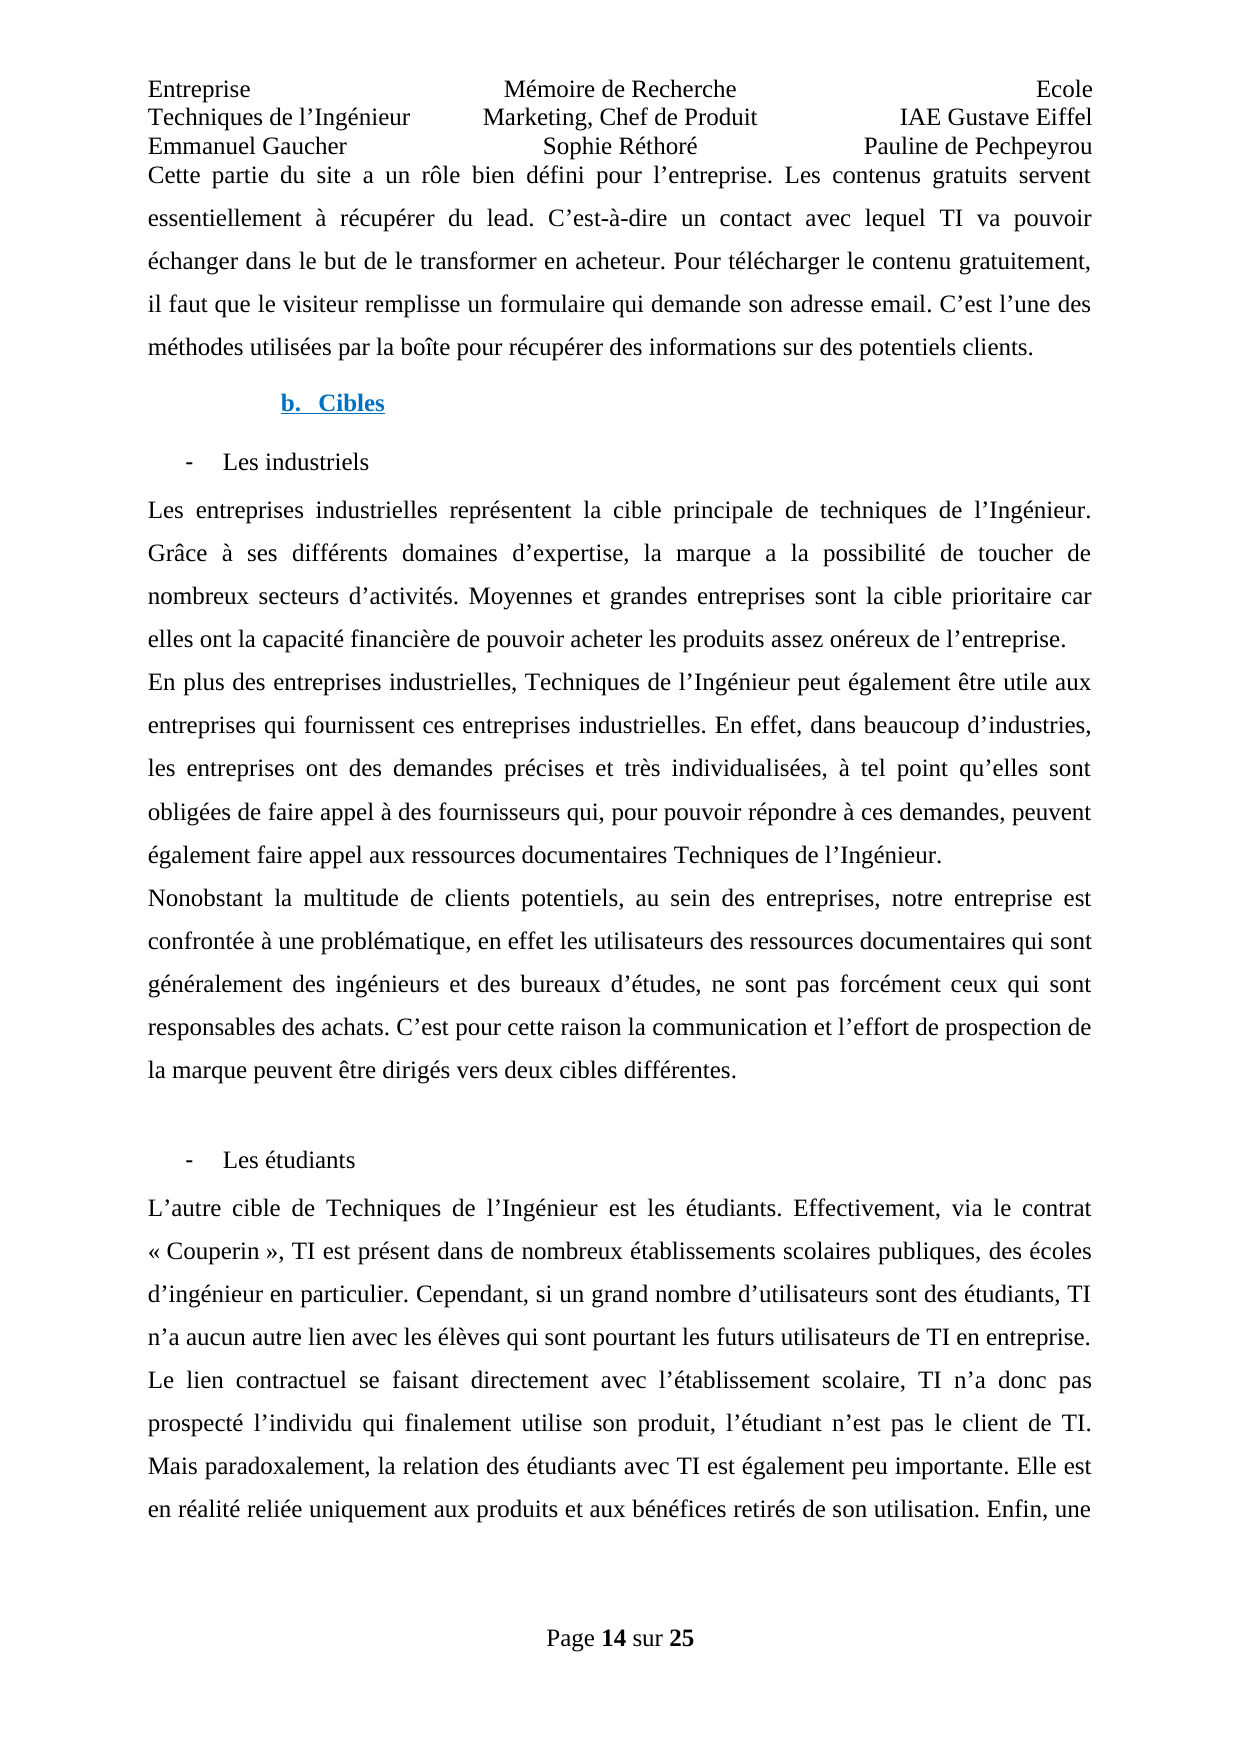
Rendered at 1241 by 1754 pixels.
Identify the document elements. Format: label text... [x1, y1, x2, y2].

text Les entreprises industrielles représentent la cible principale de techniques de l’Ingénieur. Grâce à ses différents domaines d’expertise, la marque a la possibilité de toucher de nombreux secteurs d’activités. Moyennes et grandes entreprises sont la cible prioritaire car elles ont la capacité financière de pouvoir acheter les produits assez onéreux de l’entreprise. [148, 495, 1093, 653]
text L’autre cible de Techniques de l’Ingénieur est les étudiants. Effectivement, via le contrat « Couperin », TI est présent dans de nombreux établissements scolaires publiques, des écoles d’ingénieur en particulier. Cependant, si un grand nombre d’utilisateurs sont des étudiants, TI n’a aucun autre lien avec les élèves qui sont pourtant les futurs utilisateurs de TI en entreprise. [148, 1193, 1093, 1351]
list Les industriels [185, 444, 1093, 478]
subtitle Cibles [281, 388, 1093, 417]
text En plus des entreprises industrielles, Techniques de l’Ingénieur peut également être utile aux entreprises qui fournissent ces entreprises industrielles. En effet, dans beaucoup d’industries, les entreprises ont des demandes précises et très individualisées, à tel point qu’elles sont obligées de faire appel à des fournisseurs qui, pour pouvoir répondre à ces demandes, peuvent également faire appel aux ressources documentaires Techniques de l’Ingénieur. [148, 667, 1093, 868]
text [148, 1365, 1093, 1523]
list Les étudiants [185, 1142, 1093, 1176]
text Nonobstant la multitude de clients potentiels, au sein des entreprises, notre entreprise est confrontée à une problématique, en effet les utilisateurs des ressources documentaires qui sont généralement des ingénieurs et des bureaux d’études, ne sont pas forcément ceux qui sont responsables des achats. C’est pour cette raison la communication et l’effort de prospection de la marque peuvent être dirigés vers deux cibles différentes. [148, 883, 1093, 1084]
text Cette partie du site a un rôle bien défini pour l’entreprise. Les contenus gratuits servent essentiellement à récupérer du lead. C’est-à-dire un contact avec lequel TI va pouvoir échanger dans le but de le transformer en acheteur. Pour télécharger le contenu gratuitement, il faut que le visiteur remplisse un formulaire qui demande son adresse email. C’est l’une des méthodes utilisées par la boîte pour récupérer des informations sur des potentiels clients. [148, 160, 1093, 361]
